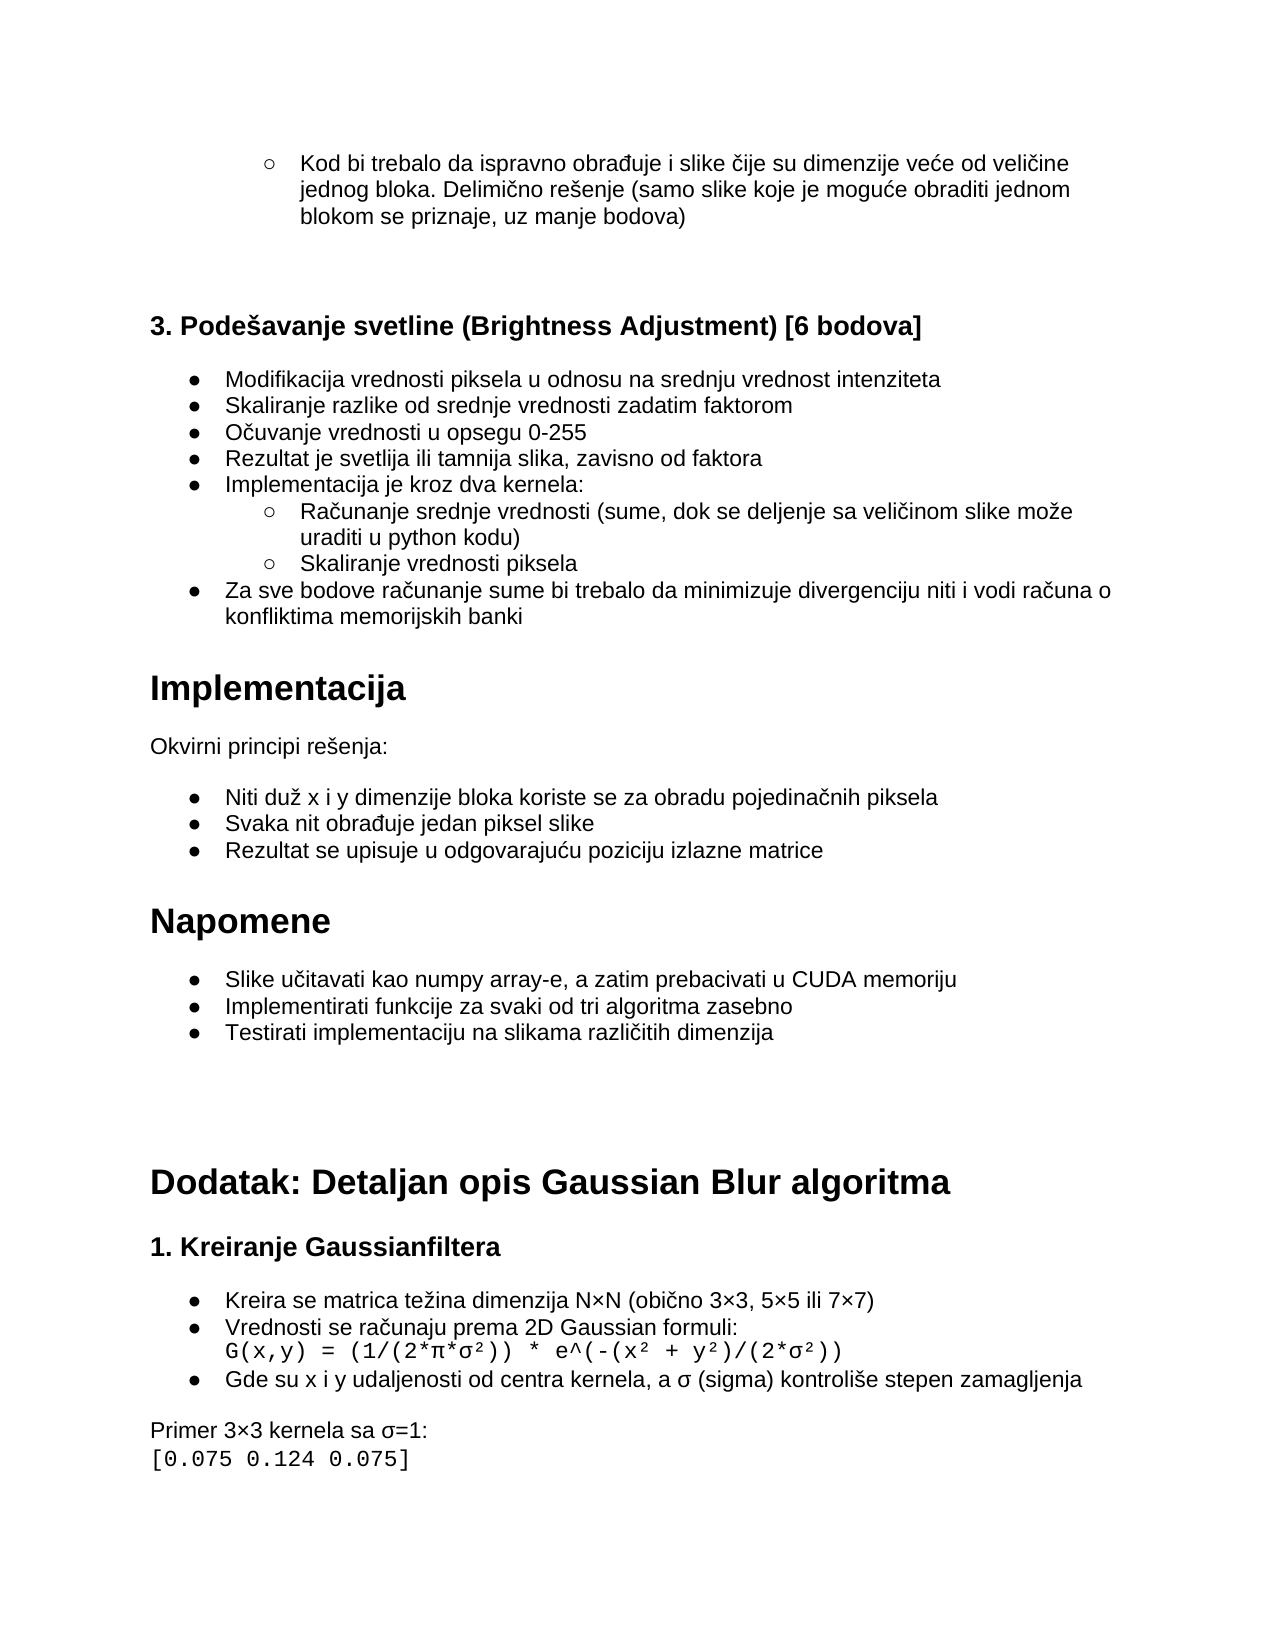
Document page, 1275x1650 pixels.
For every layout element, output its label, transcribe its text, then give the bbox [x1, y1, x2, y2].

list Implementacija je kroz dva kernela: [187, 471, 1125, 498]
list Rezultat se upisuje u odgovarajuću poziciju izlazne matrice [187, 837, 1125, 863]
subtitle 3. Podešavanje svetline (Brightness Adjustment) [6 bodova] [150, 309, 1125, 341]
text Okvirni principi rešenja: [150, 733, 1125, 759]
list Svaka nit obrađuje jedan piksel slike [187, 810, 1125, 837]
subtitle Napomene [150, 901, 1125, 941]
list Slike učitavati kao numpy array-e, a zatim prebacivati u CUDA memoriju [187, 966, 1125, 993]
subtitle 1. Kreiranje Gaussianfiltera [150, 1231, 1125, 1262]
list Rezultat je svetlija ili tamnija slika, zavisno od faktora [187, 445, 1125, 471]
list Kreira se matrica težina dimenzija N×N (obično 3×3, 5×5 ili 7×7) [187, 1287, 1125, 1313]
list Očuvanje vrednosti u opsegu 0-255 [187, 418, 1125, 445]
list Za sve bodove računanje sume bi trebalo da minimizuje divergenciju niti i vodi računa o konfliktima memorijskih banki [187, 577, 1125, 629]
list Gde su x i y udaljenosti od centra kernela, a σ (sigma) kontroliše stepen zamagljenja [187, 1366, 1125, 1392]
list Skaliranje vrednosti piksela [262, 550, 1125, 577]
list Niti duž x i y dimenzije bloka koriste se za obradu pojedinačnih piksela [187, 784, 1125, 810]
subtitle Dodatak: Detaljan opis Gaussian Blur algoritma [150, 1161, 1125, 1202]
list Implementirati funkcije za svaki od tri algoritma zasebno [187, 993, 1125, 1019]
list Testirati implementaciju na slikama različitih dimenzija [187, 1019, 1125, 1045]
subtitle Implementacija [150, 667, 1125, 708]
list Modifikacija vrednosti piksela u odnosu na srednju vrednost intenziteta [187, 366, 1125, 392]
list Kod bi trebalo da ispravno obrađuje i slike čije su dimenzije veće od veličine jednog bloka. Delimično rešenje (samo slike koje je moguće obraditi jednom blokom se priznaje, uz manje bodova) [262, 150, 1125, 229]
text Primer 3×3 kernela sa σ=1: [0.075 0.124 0.075] [150, 1417, 1125, 1473]
list Računanje srednje vrednosti (sume, dok se deljenje sa veličinom slike može uraditi u python kodu) [262, 498, 1125, 550]
list Vrednosti se računaju prema 2D Gaussian formuli: G(x,y) = (1/(2*π*σ²)) * e^(-(x² + y²)/(2*σ²)) [187, 1313, 1125, 1366]
list Skaliranje razlike od srednje vrednosti zadatim faktorom [187, 392, 1125, 418]
